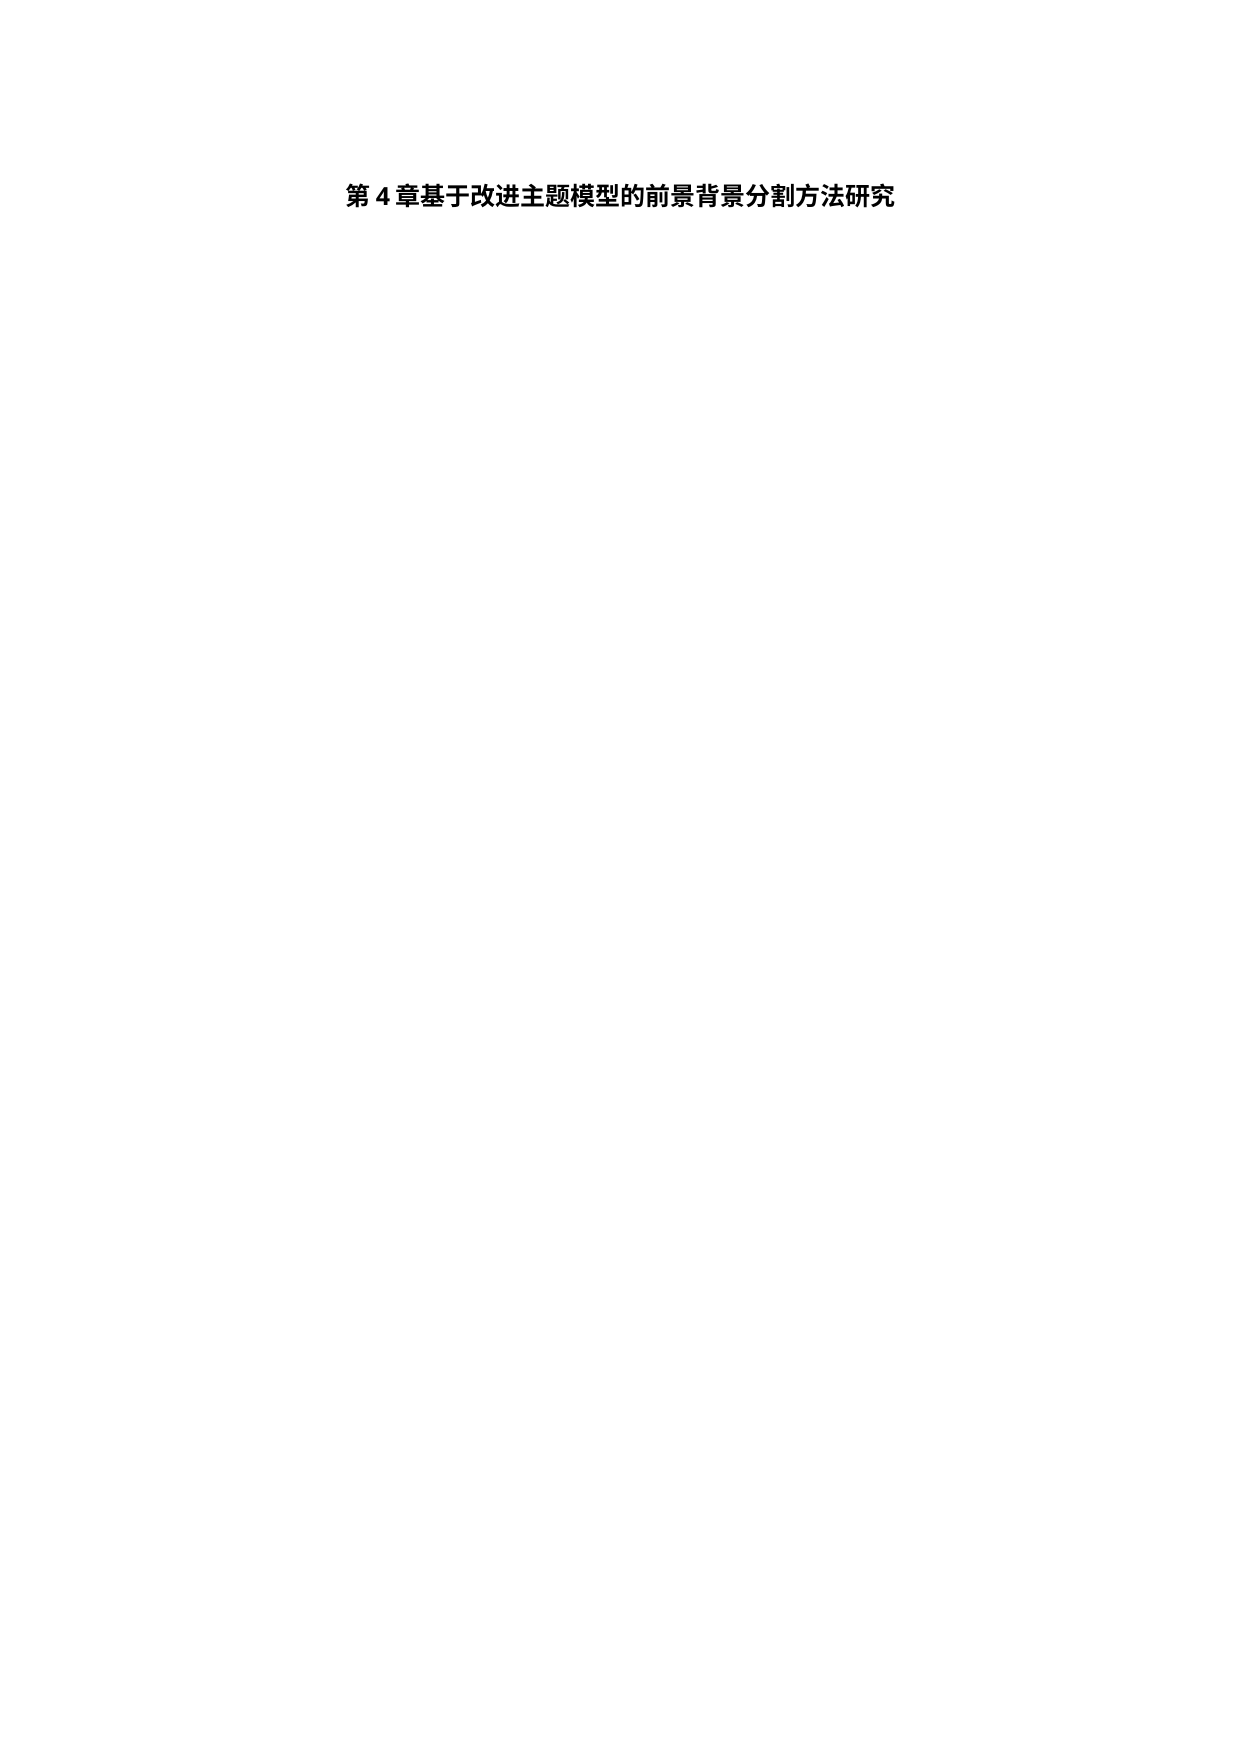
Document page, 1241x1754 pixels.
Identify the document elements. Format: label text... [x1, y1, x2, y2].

text 第4章基于改进主题模型的前景背景分割方法研究 [187, 162, 1053, 227]
